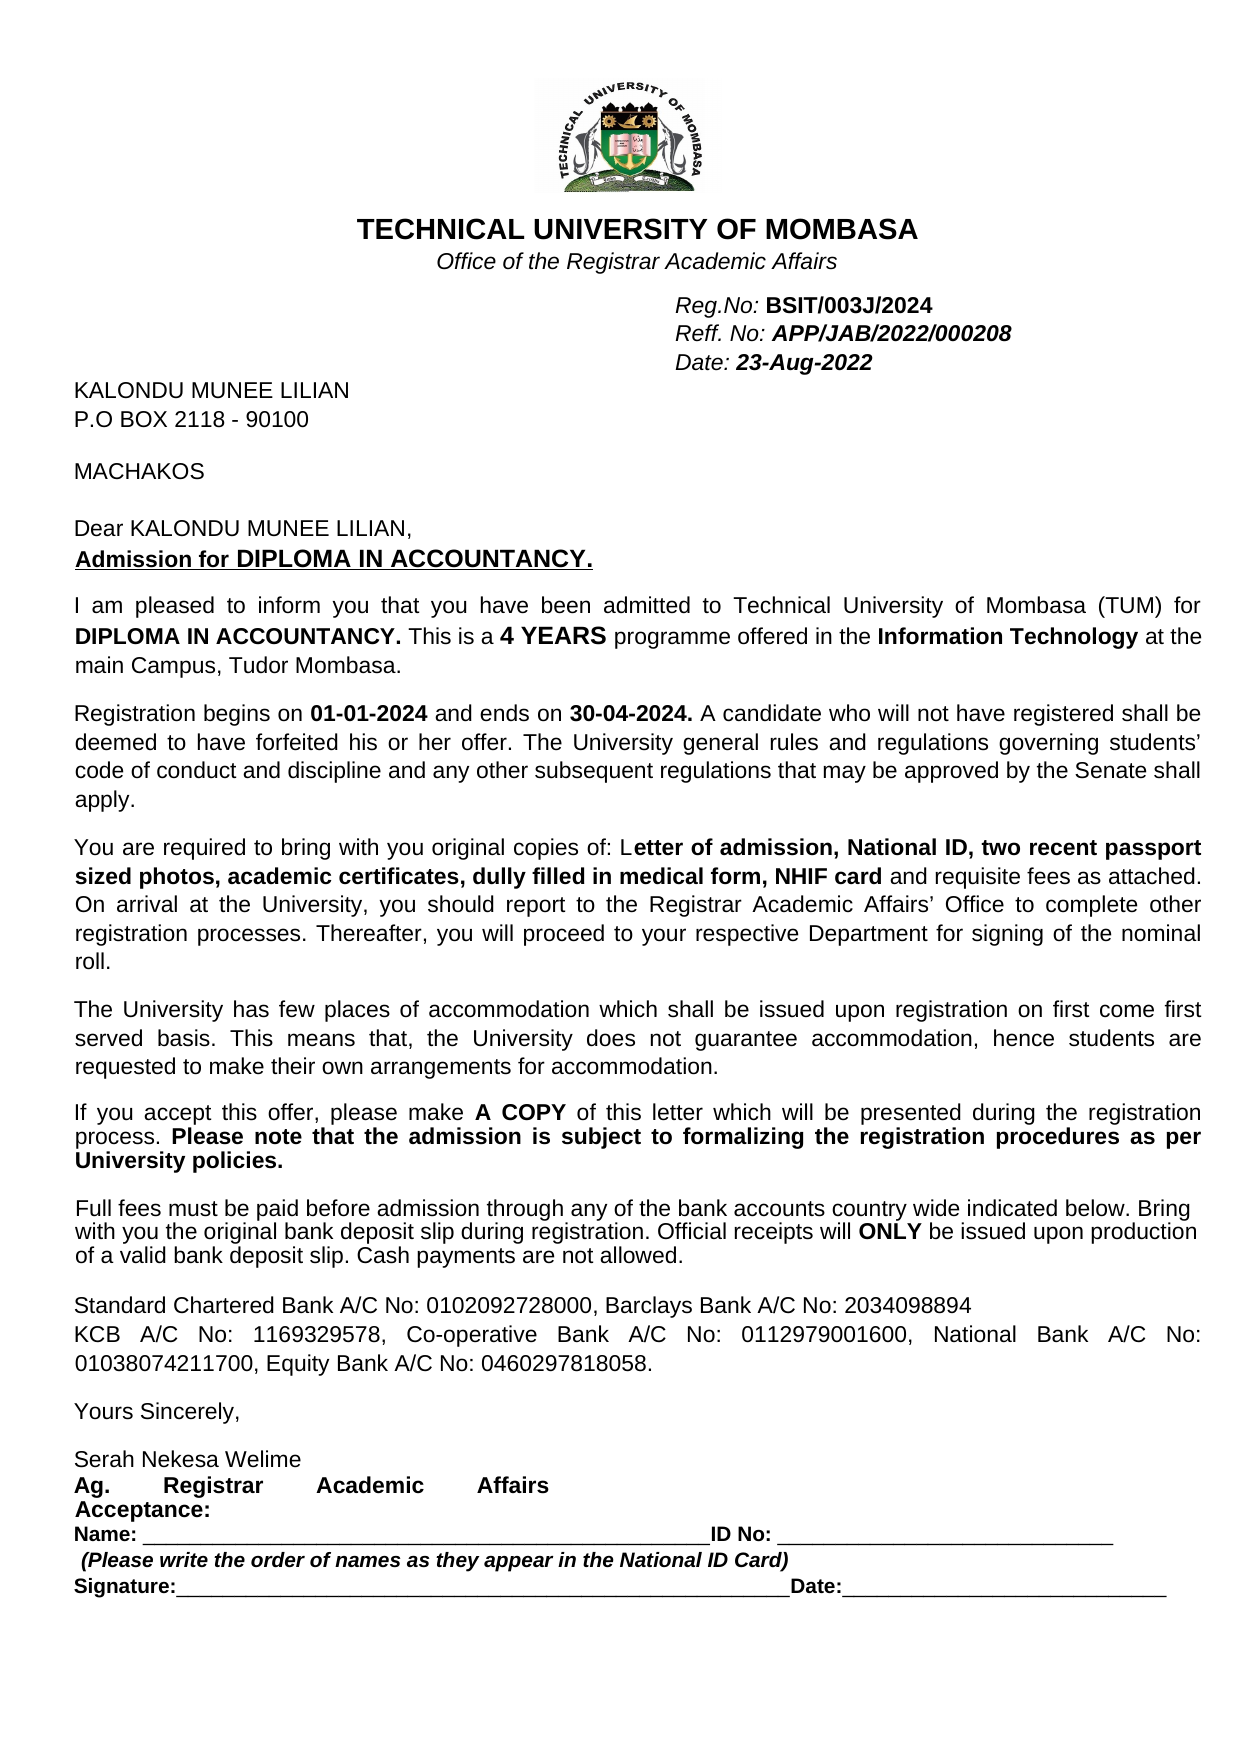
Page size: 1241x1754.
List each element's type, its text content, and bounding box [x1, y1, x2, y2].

text Office of the Registrar Academic Affairs [75, 248, 1201, 274]
text I am pleased to inform you that you have been admitted to Technical University of Mombasa (TUM) for DIPLOMA IN ACCOUNTANCY. This is a 4 YEARS programme offered in the Information Technology at the main Campus, Tudor Mombasa. [73, 592, 1202, 678]
text Dear KALONDU MUNEE LILIAN, [73, 515, 1202, 542]
text Date: 23-Aug-2022 [629, 348, 1208, 375]
text The University has few places of accommodation which shall be issued upon registration on first come first served basis. This means that, the University does not guarantee accommodation, hence students are requested to make their own arrangements for accommodation. [73, 996, 1202, 1080]
picture [534, 78, 722, 193]
text Admission for DIPLOMA IN ACCOUNTANCY. [75, 544, 1208, 573]
text If you accept this offer, please make A COPY of this letter which will be presented during the registration process. Please note that the admission is subject to formalizing the registration procedures as per University policies. [73, 1102, 1202, 1173]
text Registration begins on 01-01-2024 and ends on 30-04-2024. A candidate who will not have registered shall be deemed to have forfeited his or her offer. The University general rules and regulations governing students’ code of conduct and discipline and any other subsequent regulations that may be approved by the Senate shall apply. [73, 700, 1202, 812]
text Reff. No: APP/JAB/2022/000208 [675, 320, 1208, 346]
text Standard Chartered Bank A/C No: 0102092728000, Barclays Bank A/C No: 2034098894 [73, 1292, 1202, 1319]
text Serah Nekesa Welime [73, 1446, 1202, 1472]
text Name: _________________________________________________ID No: _____________________________ [73, 1522, 1208, 1546]
text P.O BOX 2118 - 90100 [73, 406, 341, 432]
text Signature:_____________________________________________________Date:____________________________ [73, 1574, 1208, 1598]
text MACHAKOS [73, 458, 341, 485]
text KCB A/C No: 1169329578, Co-operative Bank A/C No: 0112979001600, National Bank A/C No: 01038074211700, Equity Bank A/C No: 0460297818058. [73, 1321, 1202, 1376]
text KALONDU MUNEE LILIAN [73, 377, 1202, 403]
text TECHNICAL UNIVERSITY OF MOMBASA [75, 212, 1201, 245]
text Reg.No: BSIT/003J/2024 [675, 292, 1208, 318]
text You are required to bring with you original copies of: Letter of admission, National ID, two recent passport sized photos, academic certificates, dully filled in medical form, NHIF card and requisite fees as attached. On arrival at the University, you should report to the Registrar Academic Affairs’ Office to complete other registration processes. Thereafter, you will proceed to your respective Department for signing of the nominal roll. [73, 834, 1202, 974]
text Full fees must be paid before admission through any of the bank accounts country wide indicated below. Bring with you the original bank deposit slip during registration. Official receipts will ONLY be issued upon production of a valid bank deposit slip. Cash payments are not allowed. [75, 1197, 1208, 1268]
text Yours Sincerely, [73, 1398, 1202, 1424]
text (Please write the order of names as they appear in the National ID Card) [75, 1548, 1208, 1572]
text Ag. Registrar Academic Affairs Acceptance: [73, 1475, 549, 1522]
